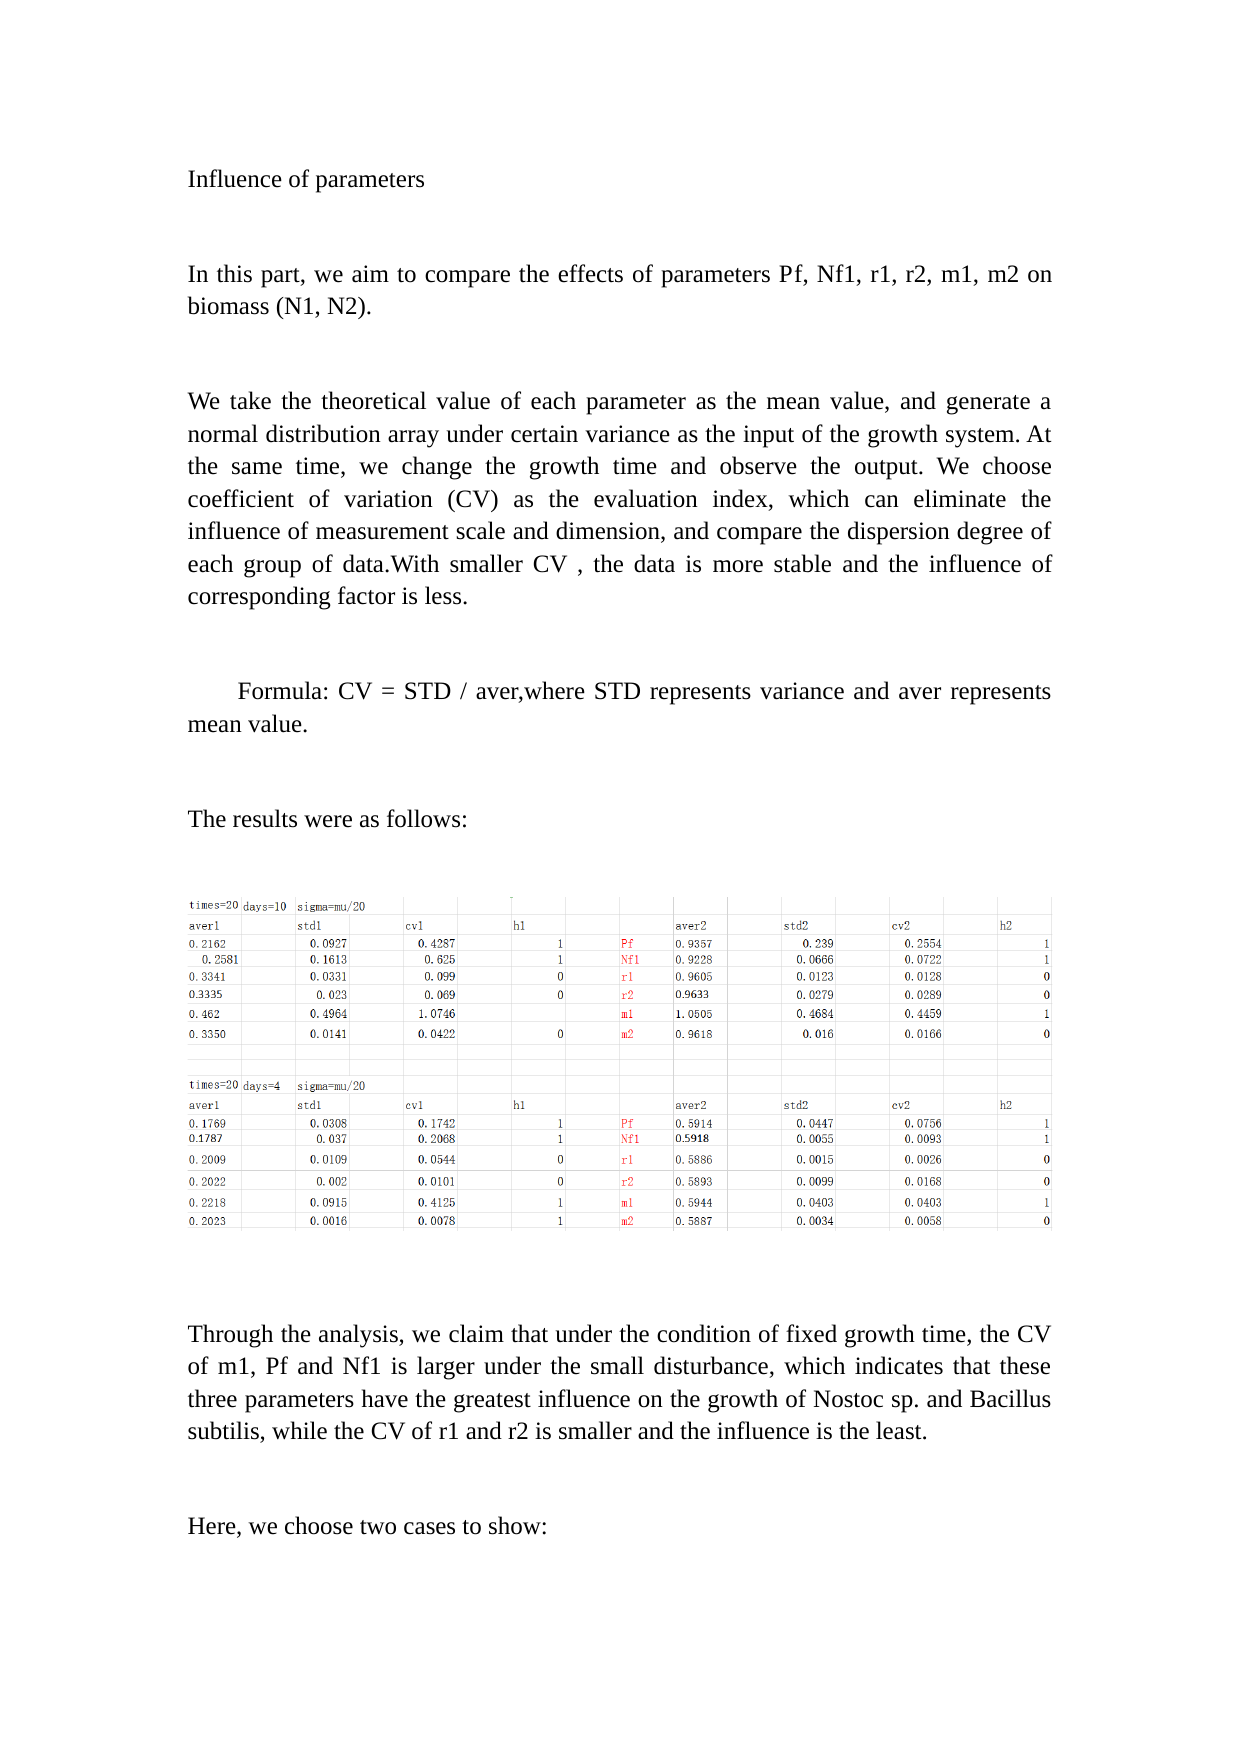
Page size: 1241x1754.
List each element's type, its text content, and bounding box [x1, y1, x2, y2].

text Here, we choose two cases to show: [187, 1509, 1053, 1542]
text Influence of parameters [187, 162, 1053, 194]
text We take the theoretical value of each parameter as the mean value, and generate a normal distribution array under certain variance as the input of the growth system. At the same time, we change the growth time and observe the output. We choose coefficient of variation (CV) as the evaluation index, which can eliminate the influence of measurement scale and dimension, and compare the dispersion degree of each group of data.With smaller CV , the data is more stable and the influence of corresponding factor is less. [187, 384, 1053, 612]
text In this part, we aim to compare the effects of parameters Pf, Nf1, r1, r2, m1, m2 on biomass (N1, N2). [187, 257, 1053, 322]
text The results were as follows: [187, 802, 1053, 834]
text Formula: CV = STD / aver,where STD represents variance and aver represents mean value. [187, 674, 1053, 739]
picture [187, 897, 1053, 1231]
